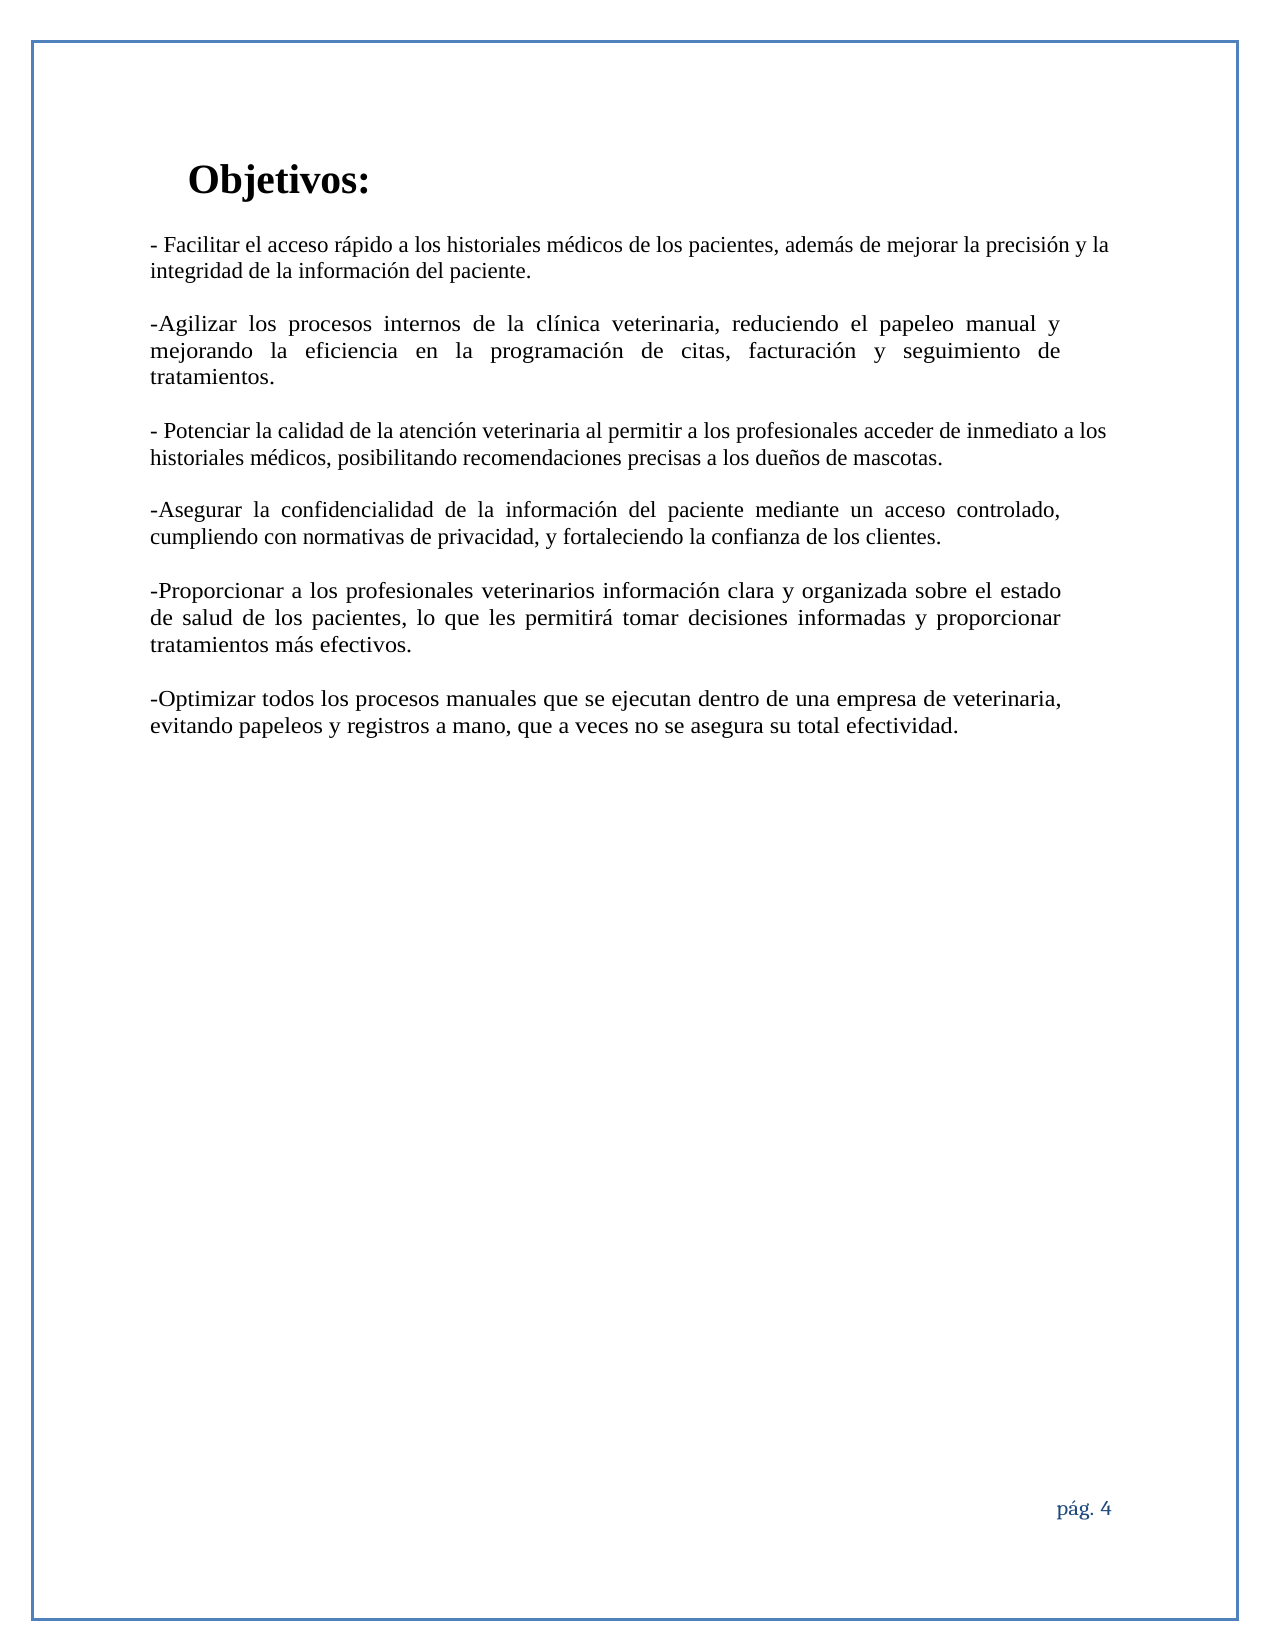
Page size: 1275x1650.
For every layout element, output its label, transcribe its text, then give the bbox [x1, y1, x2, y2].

text - Potenciar la calidad de la atención veterinaria al permitir a los profesionales acceder de inmediato a los historiales médicos, posibilitando recomendaciones precisas a los dueños de mascotas. [150, 417, 1137, 470]
text -Asegurar la confidencialidad de la información del paciente mediante un acceso controlado, cumpliendo con normativas de privacidad, y fortaleciendo la confianza de los clientes. [150, 497, 1062, 549]
text -Agilizar los procesos internos de la clínica veterinaria, reduciendo el papeleo manual y mejorando la eficiencia en la programación de citas, facturación y seguimiento de tratamientos. [150, 310, 1062, 389]
subtitle Objetivos: [187, 155, 1137, 203]
text - Facilitar el acceso rápido a los historiales médicos de los pacientes, además de mejorar la precisión y la integridad de la información del paciente. [150, 231, 1137, 284]
text pág. 4 [1056, 1497, 1137, 1521]
text -Proporcionar a los profesionales veterinarios información clara y organizada sobre el estado de salud de los pacientes, lo que les permitirá tomar decisiones informadas y proporcionar tratamientos más efectivos. [150, 577, 1063, 657]
text -Optimizar todos los procesos manuales que se ejecutan dentro de una empresa de veterinaria, evitando papeleos y registros a mano, que a veces no se asegura su total efectividad. [150, 685, 1063, 739]
